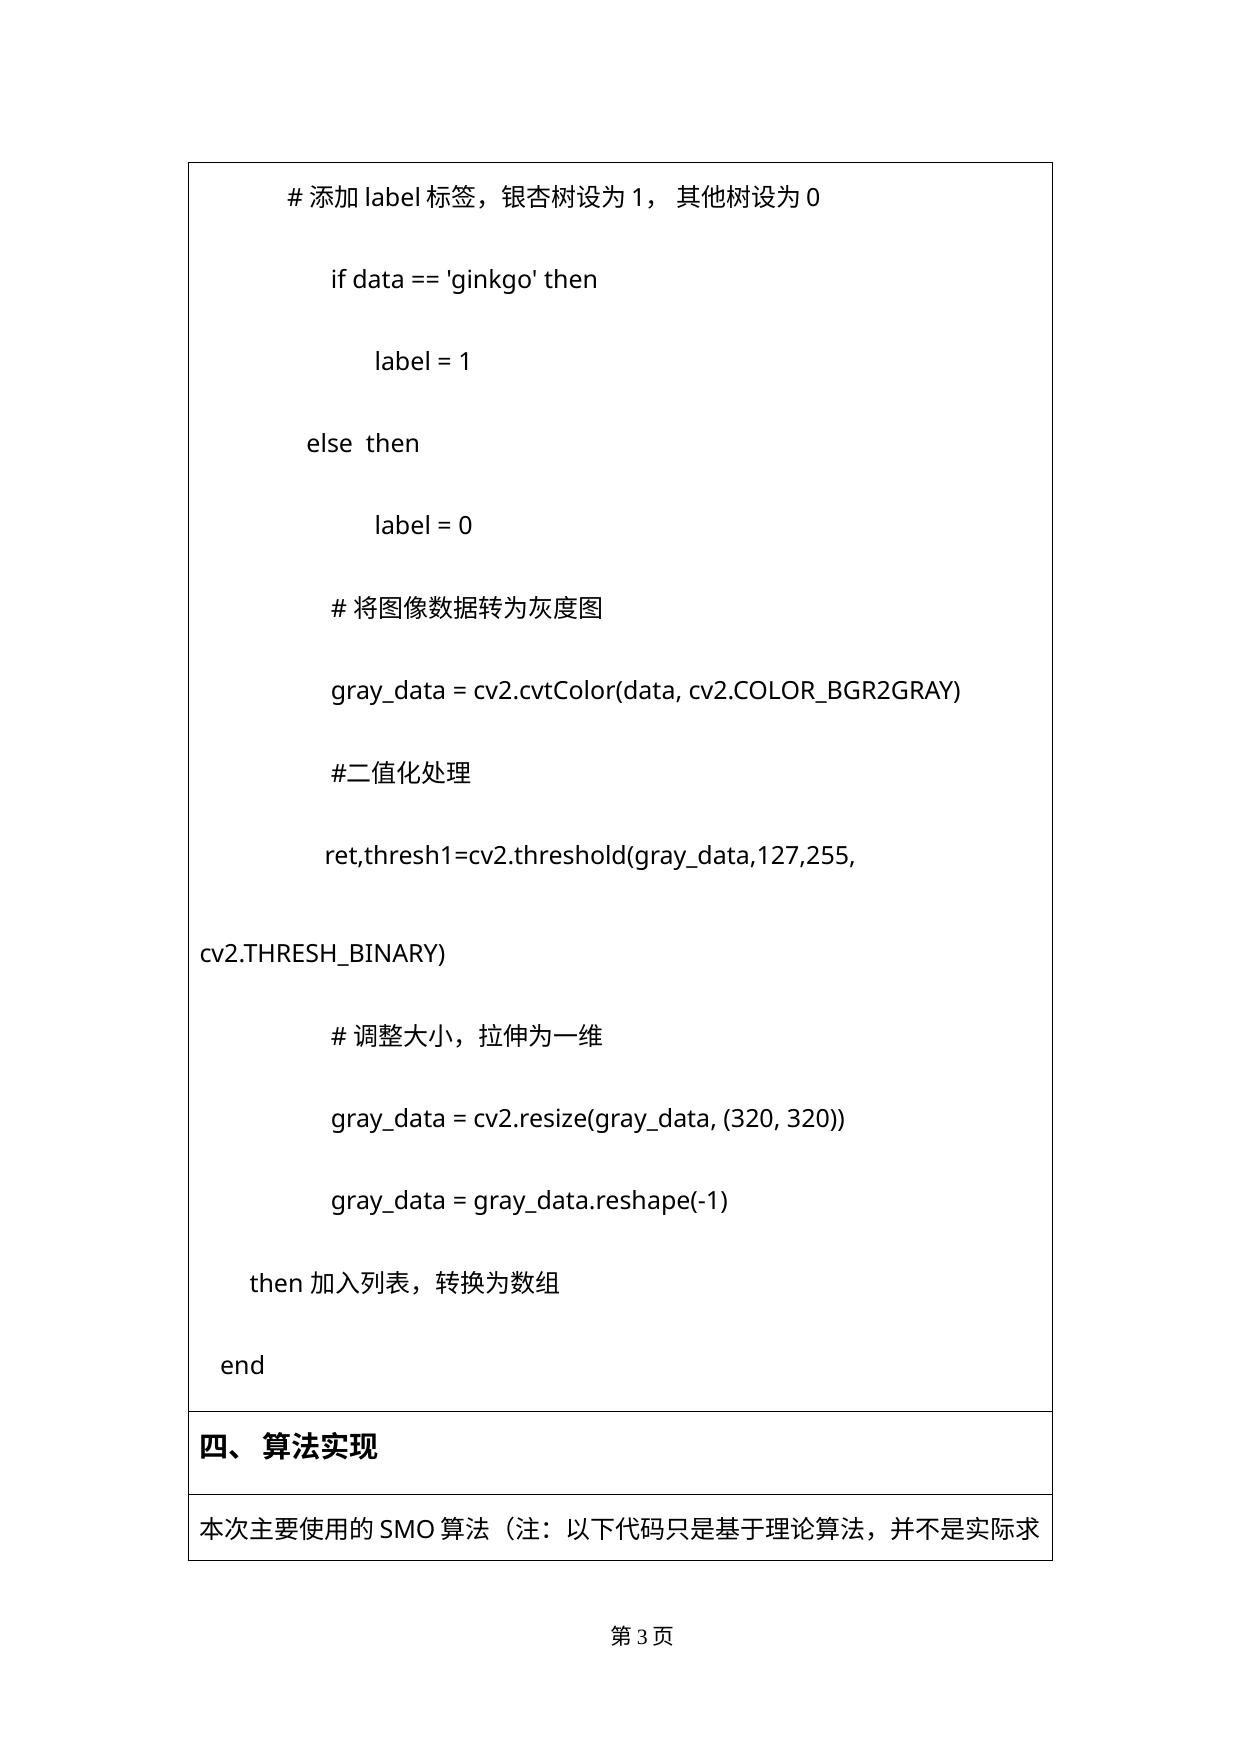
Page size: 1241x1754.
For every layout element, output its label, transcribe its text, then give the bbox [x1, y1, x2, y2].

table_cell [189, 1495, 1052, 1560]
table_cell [189, 163, 1052, 1411]
table_cell 算法实现 [189, 1412, 1052, 1494]
